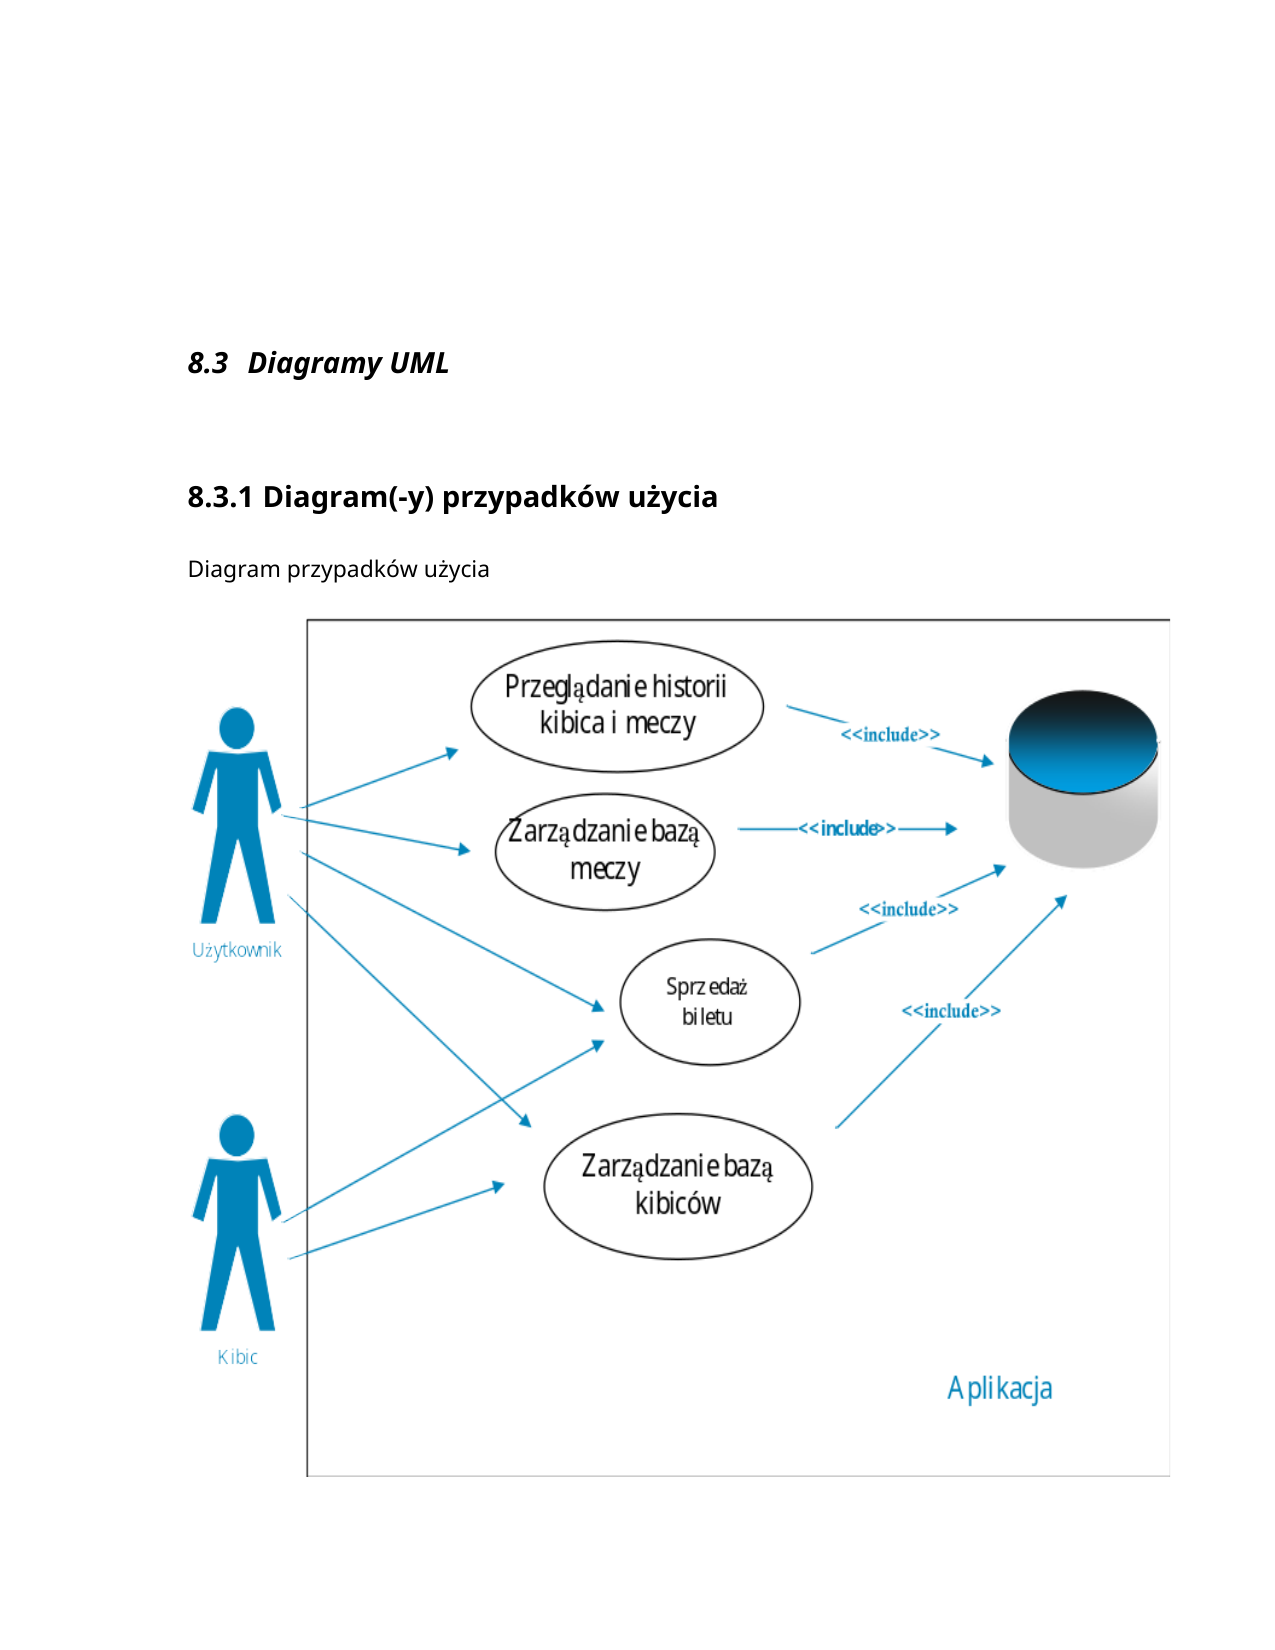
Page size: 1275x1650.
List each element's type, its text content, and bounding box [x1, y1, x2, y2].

text Diagram przypadków użycia [187, 553, 1087, 584]
subtitle Diagramy UML [187, 342, 1087, 382]
subtitle Diagram(-y) przypadków użycia [187, 476, 1087, 516]
